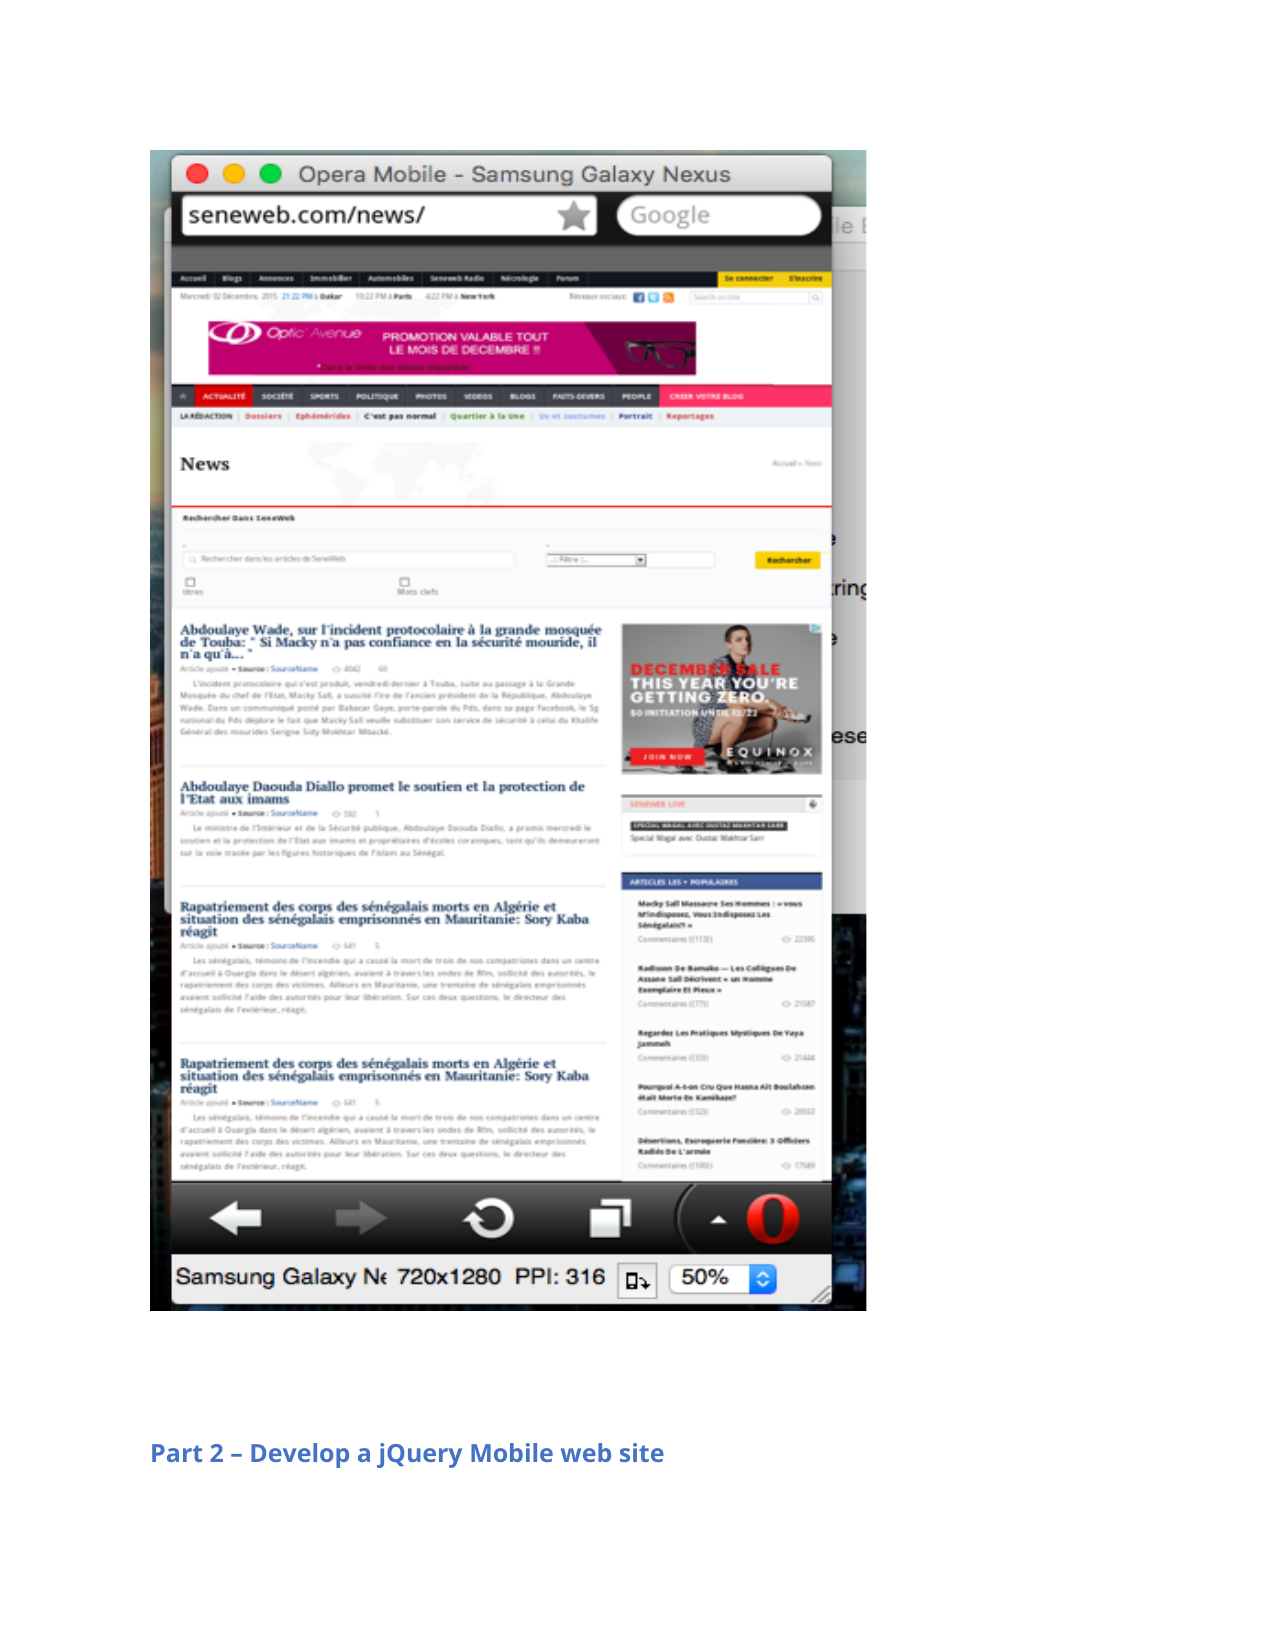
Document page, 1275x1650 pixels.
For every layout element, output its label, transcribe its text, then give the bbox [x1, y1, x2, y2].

picture [150, 150, 867, 1311]
text Part 2 – Develop a jQuery Mobile web site [150, 1436, 1125, 1470]
